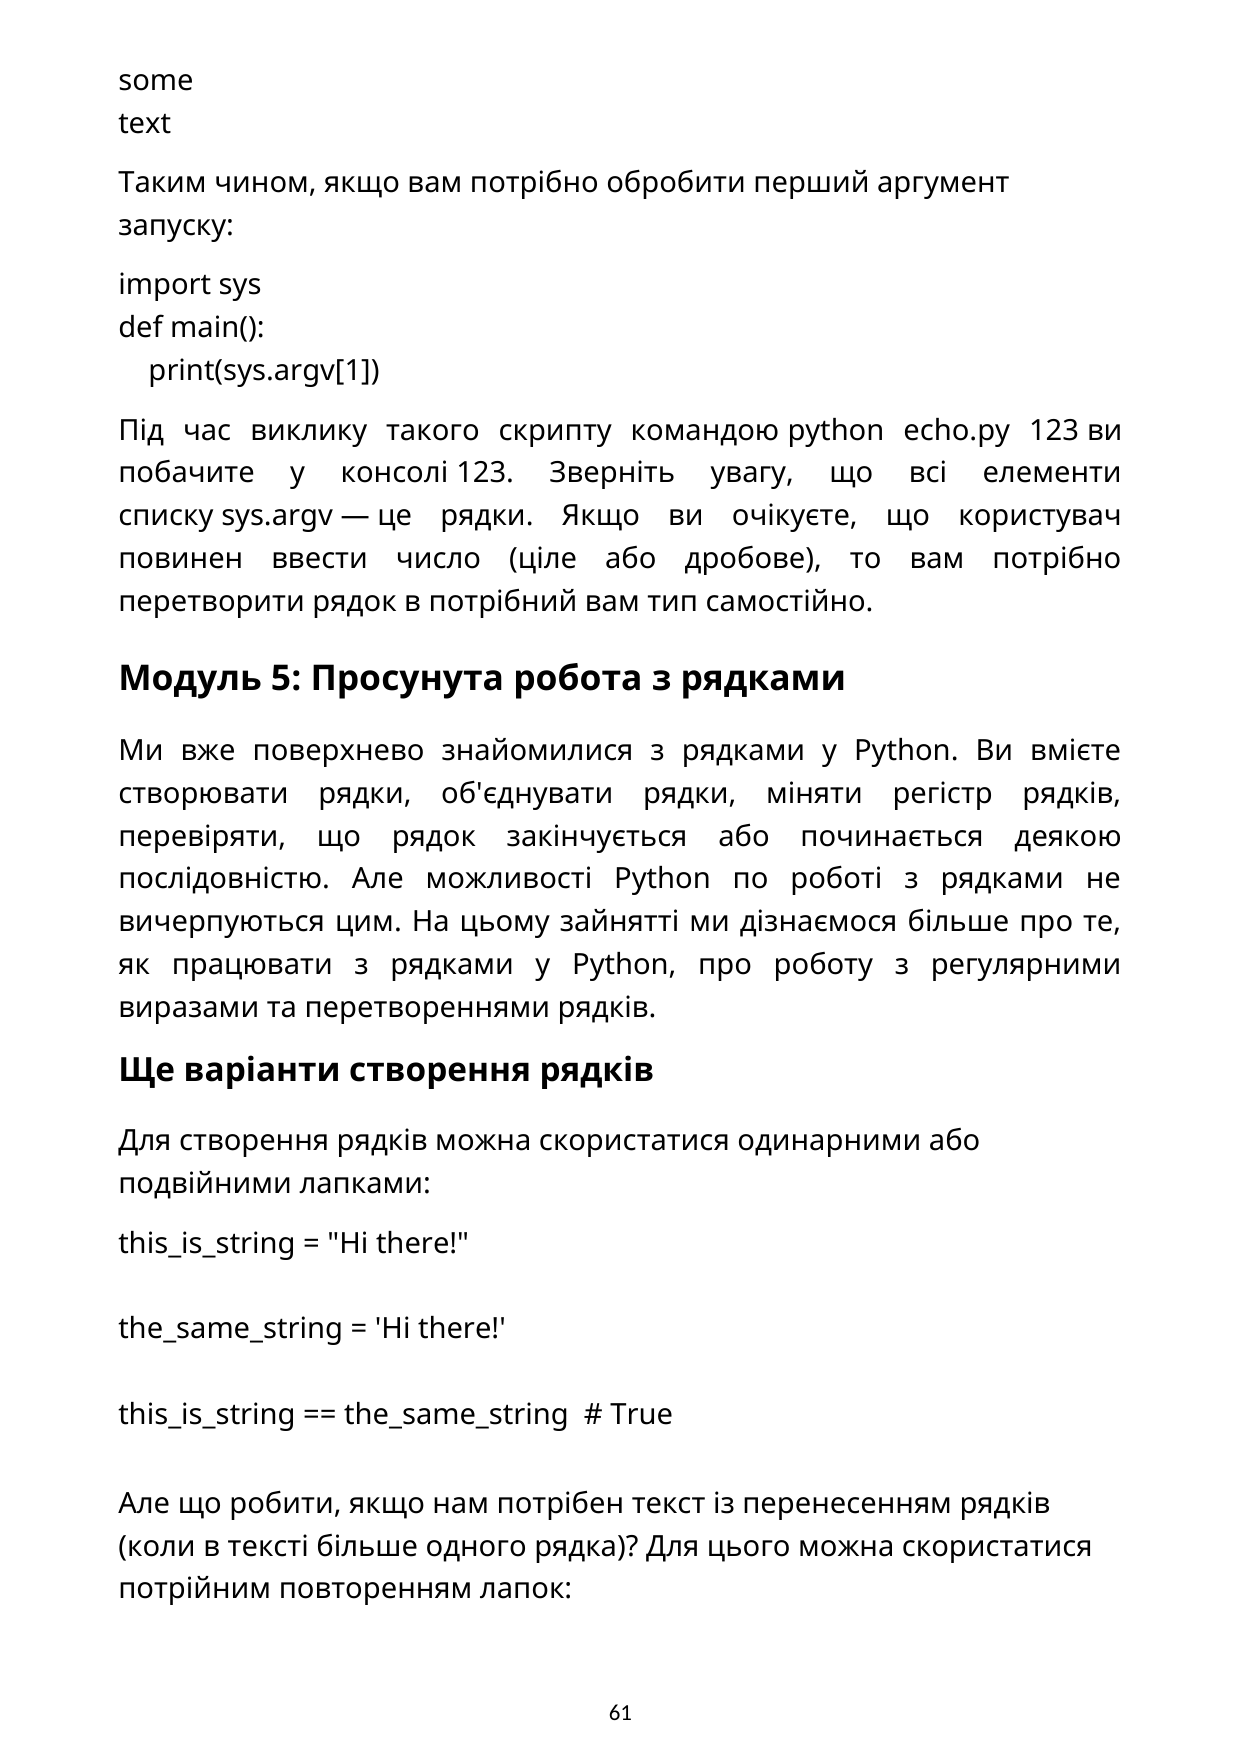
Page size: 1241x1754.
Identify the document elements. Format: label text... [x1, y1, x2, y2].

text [118, 59, 1122, 142]
subtitle Ще варіанти створення рядків​ [118, 1046, 1122, 1091]
text import sys def main(): print(sys.argv[1]) [118, 264, 1122, 389]
text Але що робити, якщо нам потрібен текст із перенесенням рядків (коли в тексті більше одного рядка)? Для цього можна скористатися потрійним повторенням лапок: [118, 1482, 1122, 1607]
text Ми вже поверхнево знайомилися з рядками у Python. Ви вмієте створювати рядки, об'єднувати рядки, міняти регістр рядків, перевіряти, що рядок закінчується або починається деякою послідовністю. Але можливості Python по роботі з рядками не вичерпуються цим. На цьому зайнятті ми дізнаємося більше про те, як працювати з рядками у Python, про роботу з регулярними виразами та перетвореннями рядків. [118, 729, 1122, 1026]
text this_is_string = "Hi there!" the_same_string = 'Hi there!' this_is_string == the_same_string # True [118, 1222, 1122, 1463]
text Таким чином, якщо вам потрібно обробити перший аргумент запуску: [118, 161, 1122, 244]
subtitle Модуль 5: Просунута робота з рядками [118, 652, 1122, 700]
text Під час виклику такого скрипту командою python echo.py 123 ви побачите у консолі 123. Зверніть увагу, що всі елементи списку sys.argv — це рядки. Якщо ви очікуєте, що користувач повинен ввести число (ціле або дробове), то вам потрібно перетворити рядок в потрібний вам тип самостійно. [118, 409, 1122, 620]
text Для створення рядків можна скористатися одинарними або подвійними лапками: [118, 1120, 1122, 1202]
